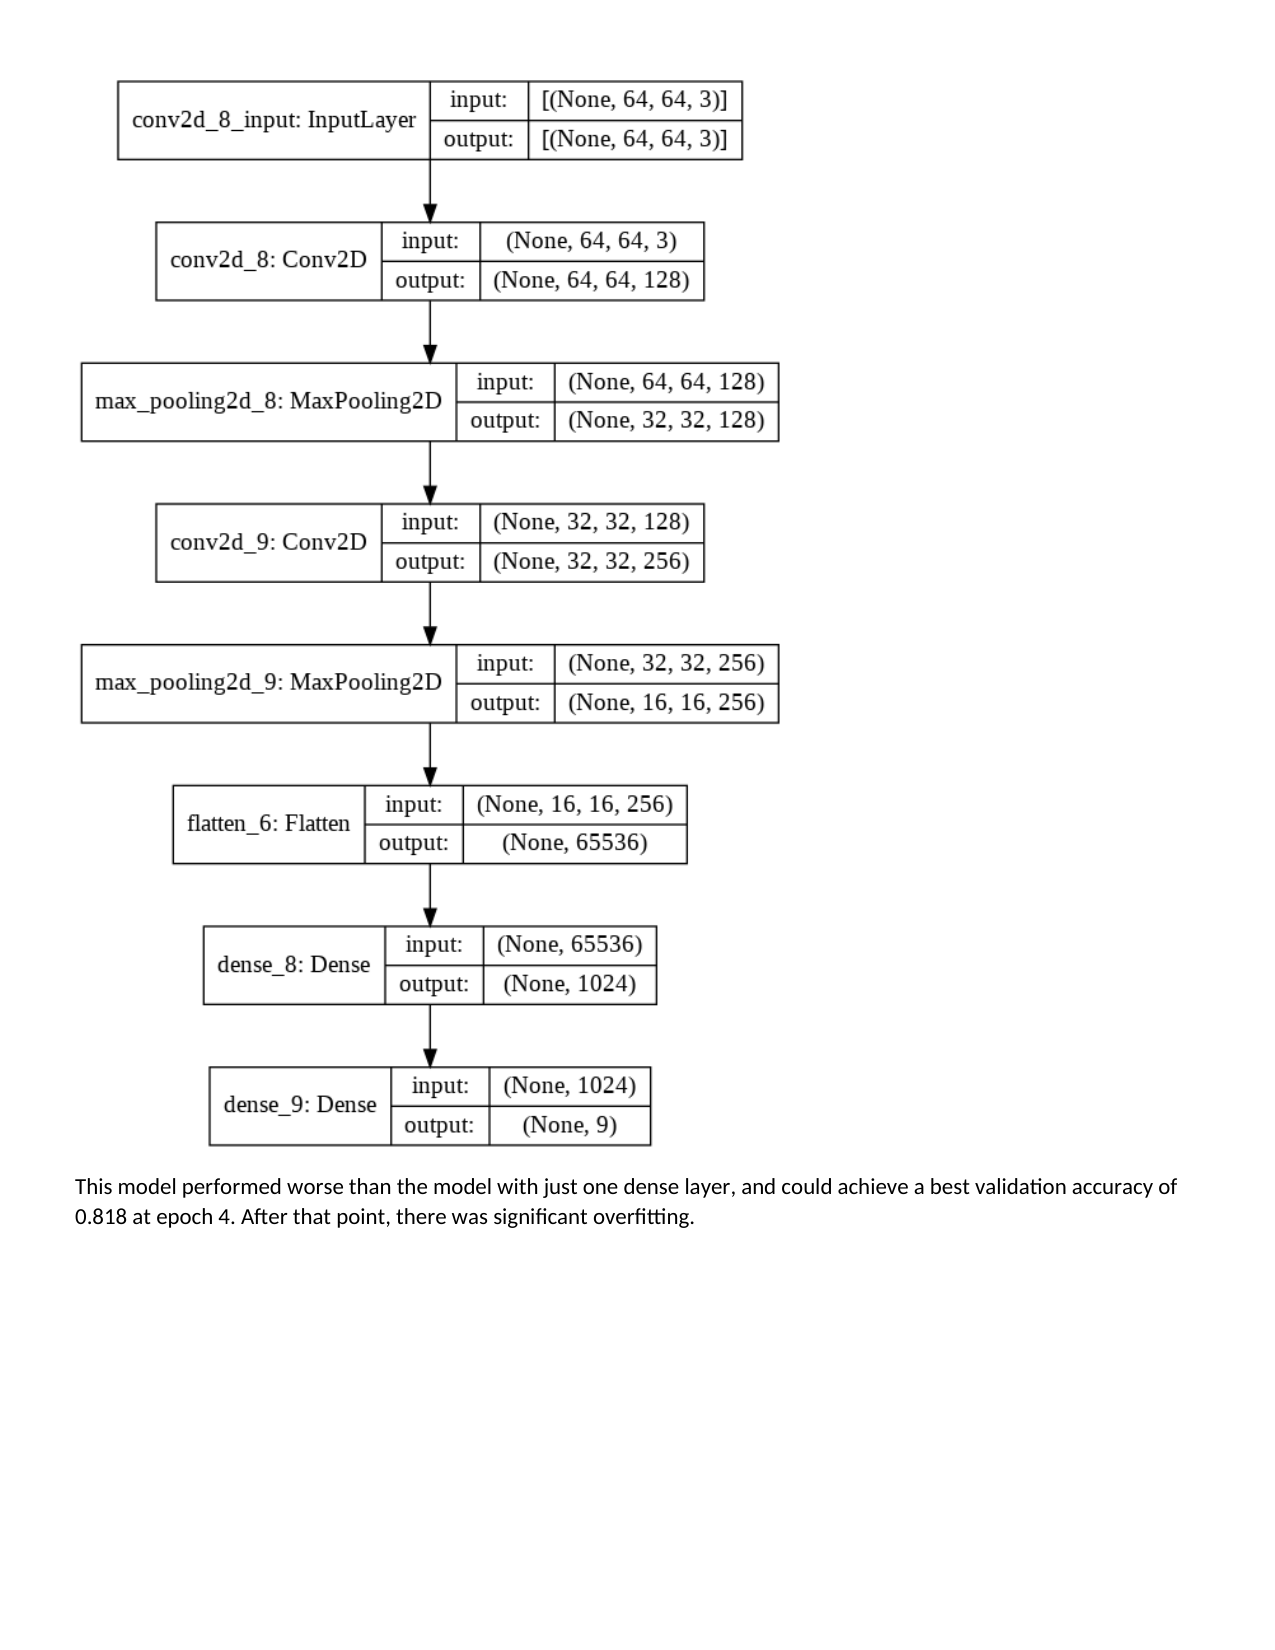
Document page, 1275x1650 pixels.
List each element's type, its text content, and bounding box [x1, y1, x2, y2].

text This model performed worse than the model with just one dense layer, and could achieve a best validation accuracy of 0.818 at epoch 4. After that point, there was significant overfitting. [75, 1172, 1200, 1230]
picture [75, 75, 786, 1153]
